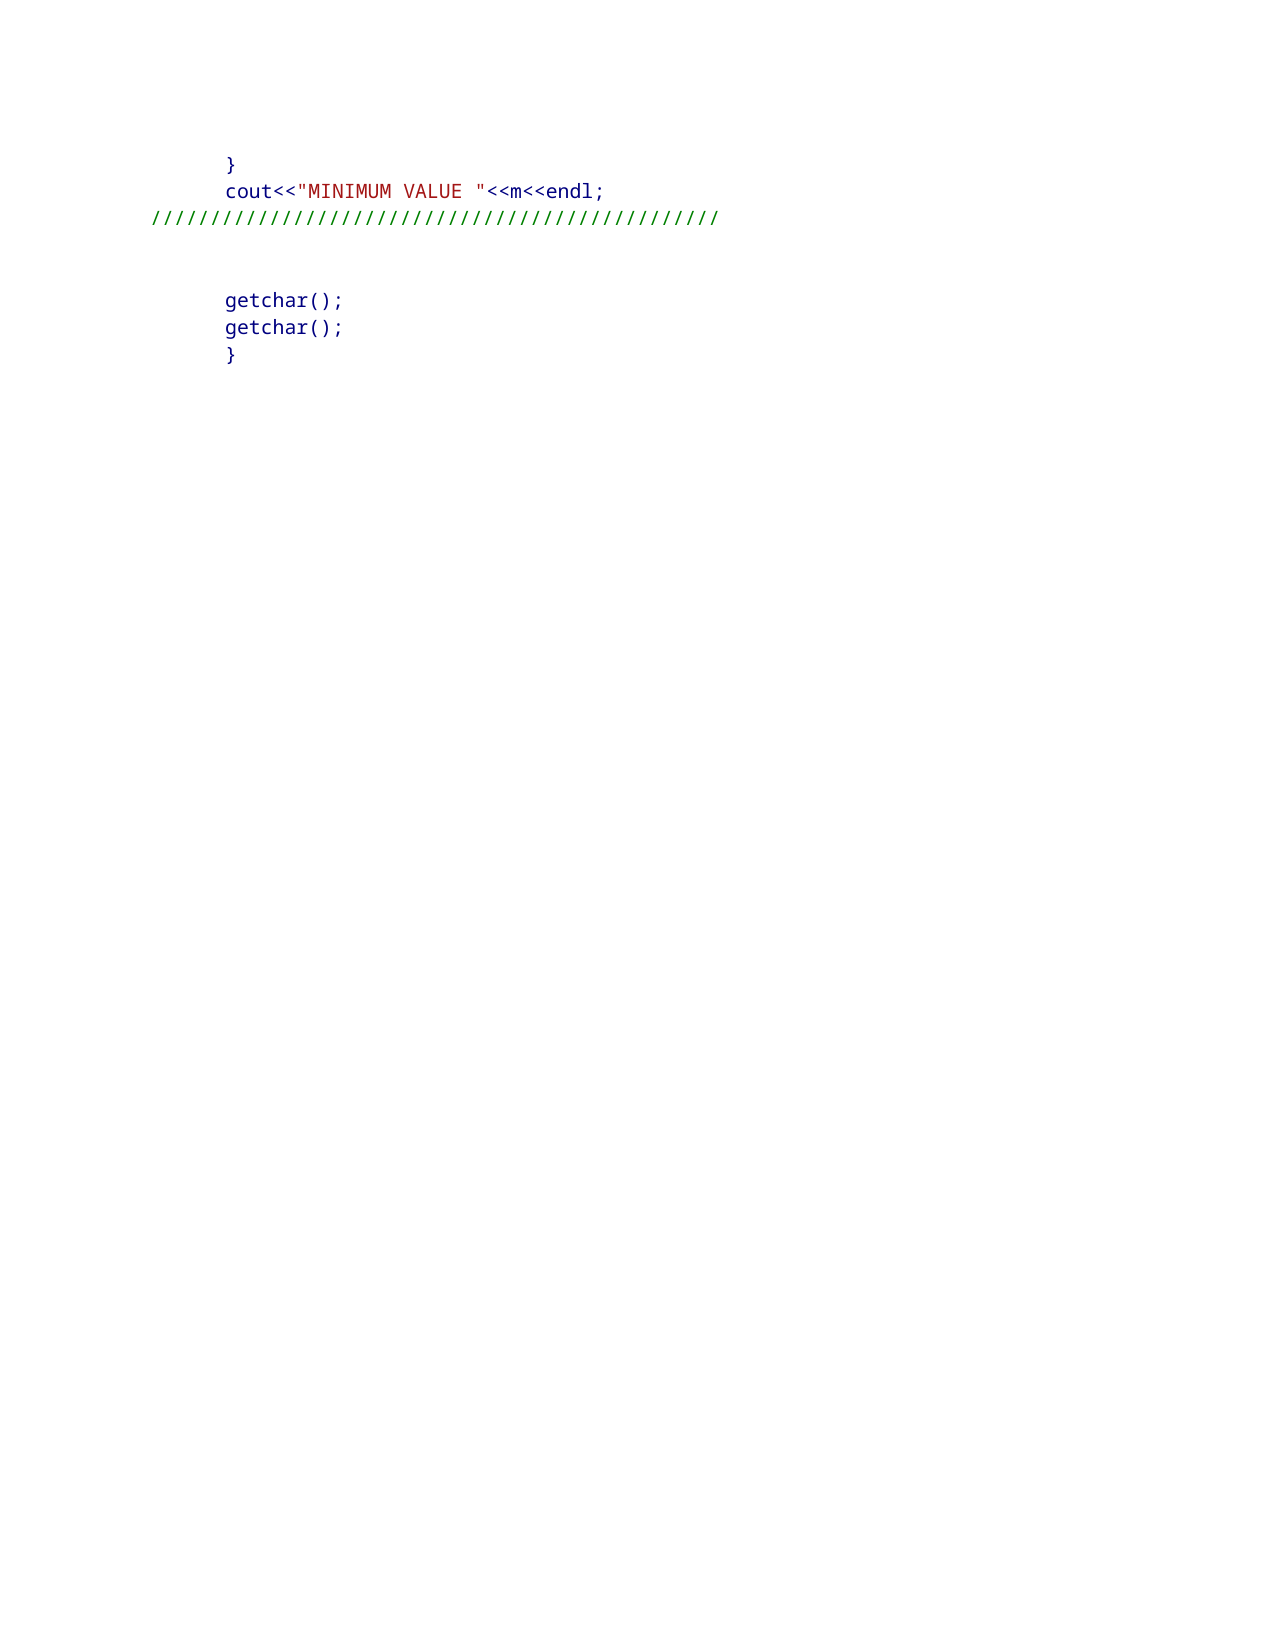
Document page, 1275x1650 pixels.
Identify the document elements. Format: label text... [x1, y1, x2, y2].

text } [150, 150, 1125, 177]
text getchar(); [150, 313, 1125, 340]
text getchar(); [150, 286, 1125, 313]
text cout<<"MINIMUM VALUE "<<m<<endl; [150, 177, 1125, 204]
text //////////////////////////////////////////////// [150, 204, 1125, 231]
text } [150, 340, 1125, 367]
